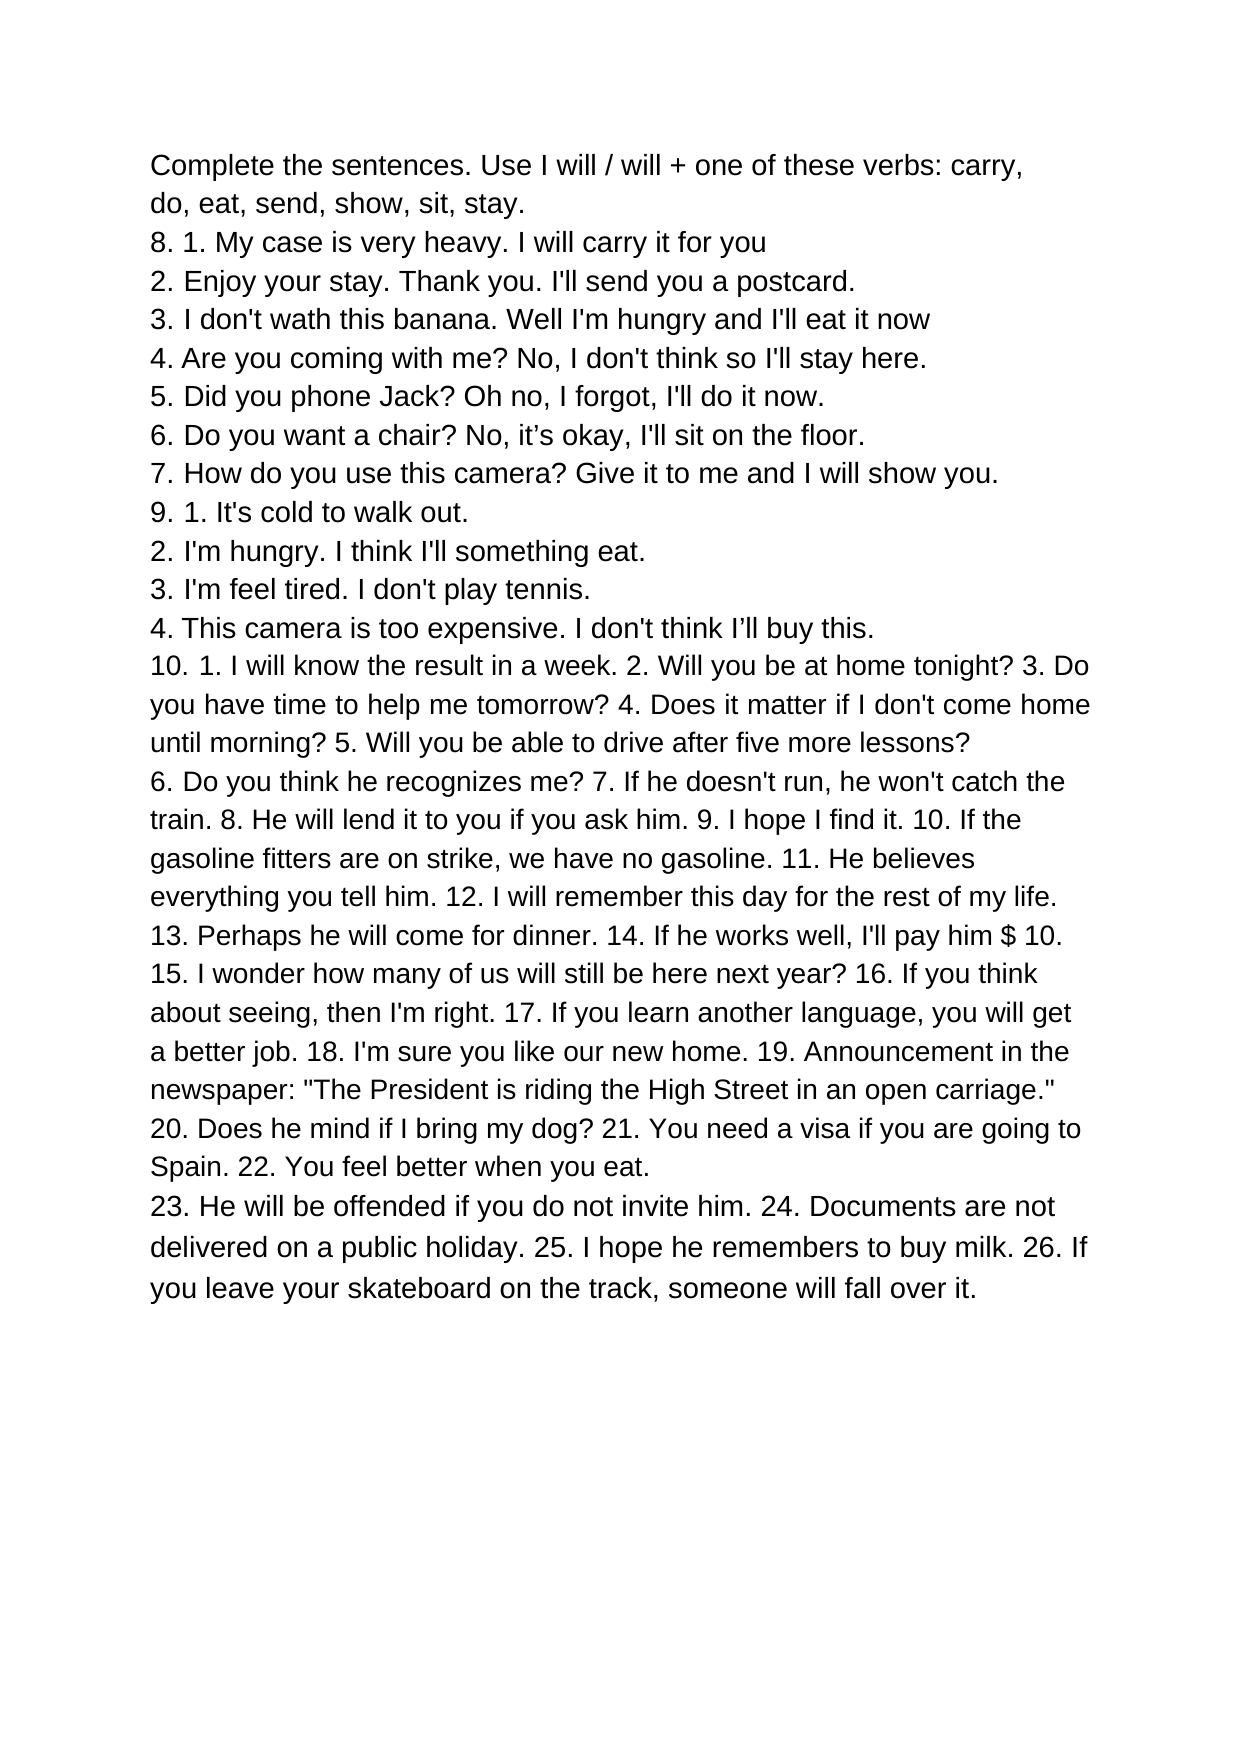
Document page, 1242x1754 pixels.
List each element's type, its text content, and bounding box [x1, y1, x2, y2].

text Complete the sentences. Use I will / will + one of these verbs: carry, do, eat, send, show, sit, stay. [150, 148, 1071, 220]
list He will be offended if you do not invite him. 24. Documents are not delivered on a public holiday. 25. I hope he remembers to buy milk. 26. If you leave your skateboard on the track, someone will fall over it. [150, 1189, 1092, 1304]
list Are you coming with me? No, I don't think so I'll stay here. [150, 341, 1092, 374]
list 1. It's cold to walk out. [150, 495, 1092, 528]
list I don't wath this banana. Well I'm hungry and I'll eat it now [150, 302, 1092, 336]
list 1. I will know the result in a week. 2. Will you be at home tonight? 3. Do you have time to help me tomorrow? 4. Does it matter if I don't come home until morning? 5. Will you be able to drive after five more lessons? [150, 649, 1092, 759]
list Do you want a chair? No, it’s okay, I'll sit on the floor. [150, 418, 1092, 451]
text 8. 1. My case is very heavy. I will carry it for you [150, 225, 1092, 259]
list I'm feel tired. I don't play tennis. [150, 572, 1092, 606]
list Do you think he recognizes me? 7. If he doesn't run, he won't catch the train. 8. He will lend it to you if you ask him. 9. I hope I find it. 10. If the gasoline fitters are on strike, we have no gasoline. 11. He believes everything you tell him. 12. I will remember this day for the rest of my life. 13. Perhaps he will come for dinner. 14. If he works well, I'll pay him $ 10. 15. I wonder how many of us will still be here next year? 16. If you think about seeing, then I'm right. 17. If you learn another language, you will get a better job. 18. I'm sure you like our new home. 19. Announcement in the newspaper: "The President is riding the High Street in an open carriage." 20. Does he mind if I bring my dog? 21. You need a visa if you are going to Spain. 22. You feel better when you eat. [150, 765, 1092, 1183]
list I'm hungry. I think I'll something eat. [150, 533, 1092, 567]
list Did you phone Jack? Oh no, I forgot, I'll do it now. [150, 379, 1092, 413]
list How do you use this camera? Give it to me and I will show you. [150, 456, 1092, 490]
list Enjoy your stay. Thank you. I'll send you a postcard. [150, 264, 1092, 297]
list This camera is too expensive. I don't think I’ll buy this. [150, 611, 1092, 644]
